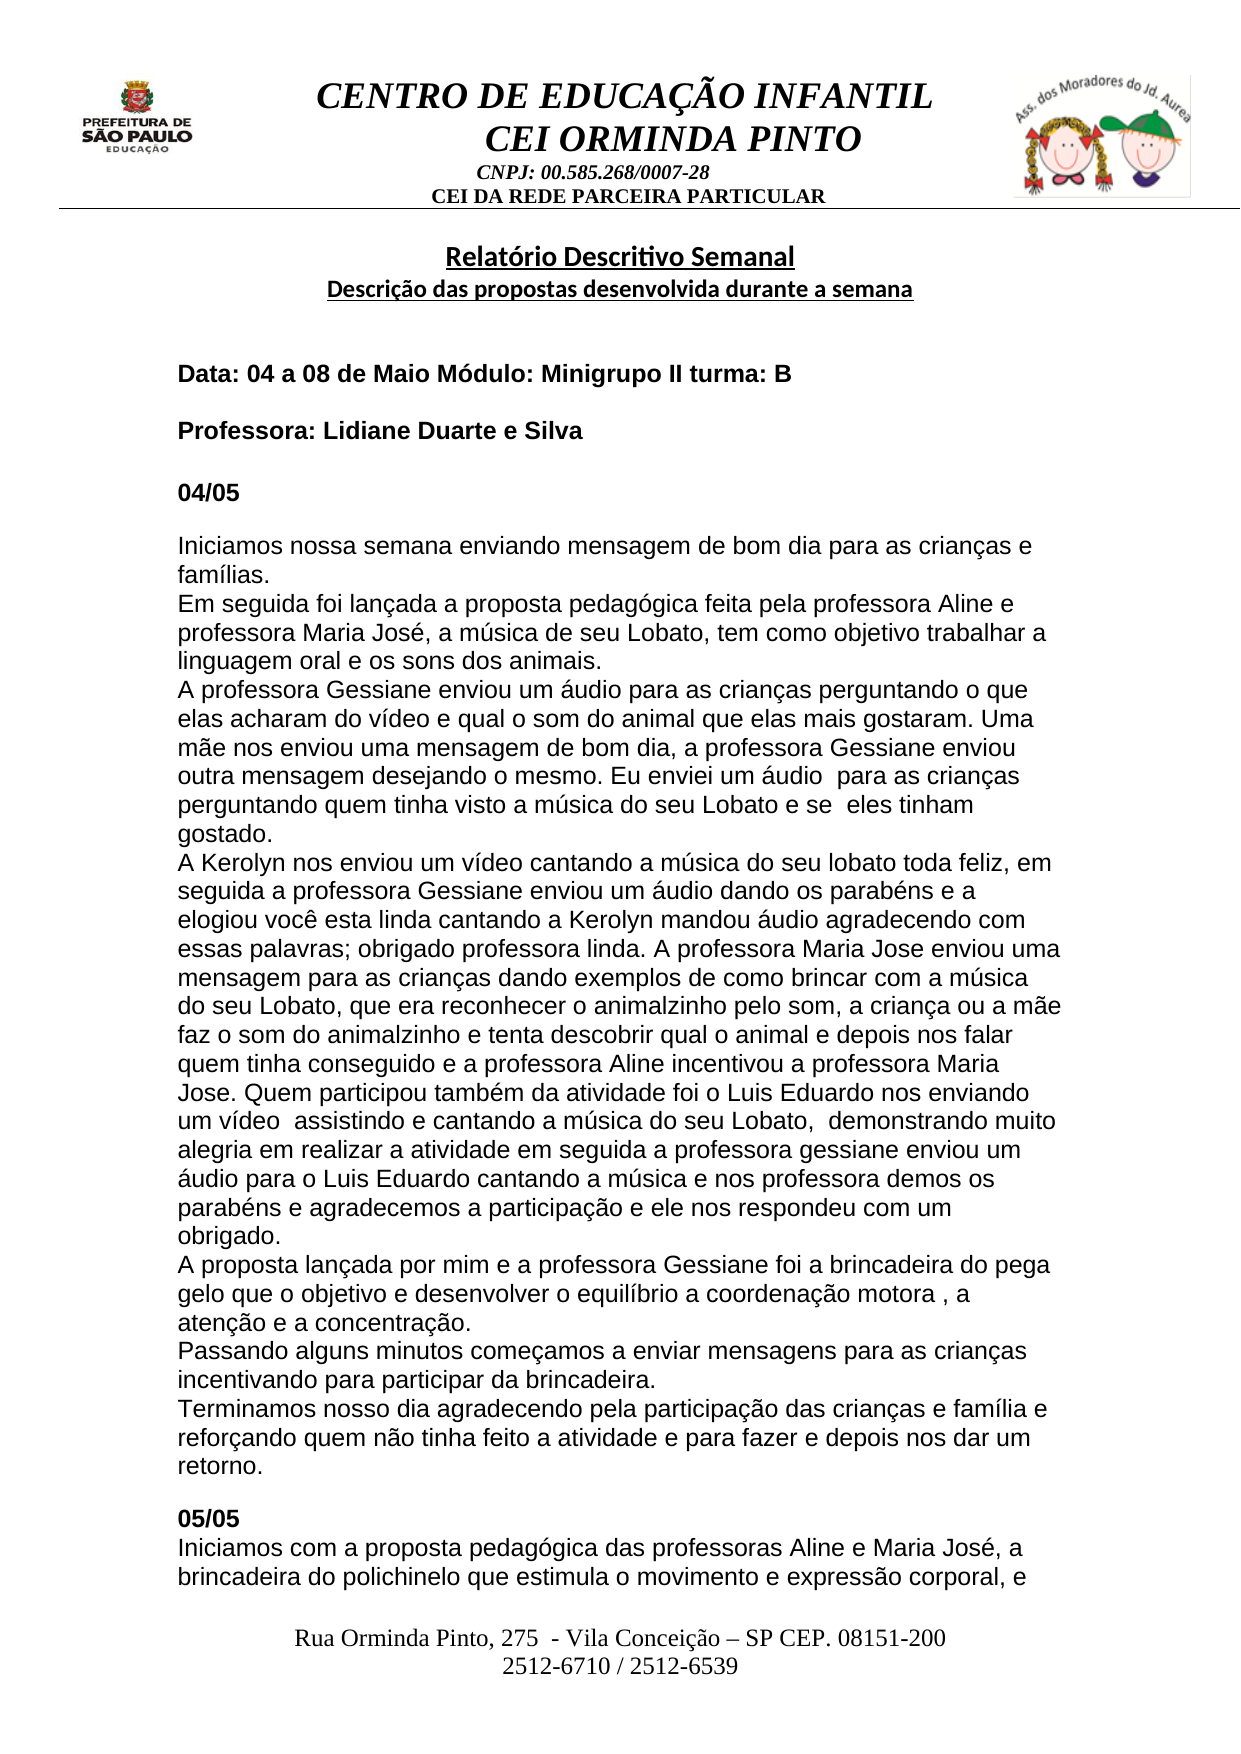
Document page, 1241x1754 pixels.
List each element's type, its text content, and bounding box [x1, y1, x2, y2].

text Em seguida foi lançada a proposta pedagógica feita pela professora Aline e professora Maria José, a música de seu Lobato, tem como objetivo trabalhar a linguagem oral e os sons dos animais. [177, 589, 1063, 675]
text A proposta lançada por mim e a professora Gessiane foi a brincadeira do pega gelo que o objetivo e desenvolver o equilíbrio a coordenação motora , a atenção e a concentração. [177, 1250, 1063, 1336]
text 04/05 [177, 478, 1063, 507]
text Relatório Descritivo Semanal [177, 238, 1063, 273]
picture [1014, 75, 1192, 199]
text 05/05 [177, 1504, 1063, 1533]
text Passando alguns minutos começamos a enviar mensagens para as crianças incentivando para participar da brincadeira. [177, 1336, 1063, 1394]
text Iniciamos nossa semana enviando mensagem de bom dia para as crianças e famílias. [177, 531, 1063, 589]
text A Kerolyn nos enviou um vídeo cantando a música do seu lobato toda feliz, em seguida a professora Gessiane enviou um áudio dando os parabéns e a elogiou você esta linda cantando a Kerolyn mandou áudio agradecendo com essas palavras; obrigado professora linda. A professora Maria Jose enviou uma mensagem para as crianças dando exemplos de como brincar com a música do seu Lobato, que era reconhecer o animalzinho pelo som, a criança ou a mãe faz o som do animalzinho e tenta descobrir qual o animal e depois nos falar quem tinha conseguido e a professora Aline incentivou a professora Maria Jose. Quem participou também da atividade foi o Luis Eduardo nos enviando um vídeo assistindo e cantando a música do seu Lobato, demonstrando muito alegria em realizar a atividade em seguida a professora gessiane enviou um áudio para o Luis Eduardo cantando a música e nos professora demos os parabéns e agradecemos a participação e ele nos respondeu com um obrigado. [177, 847, 1063, 1250]
text Data: 04 a 08 de Maio Módulo: Minigrupo II turma: B [177, 359, 1063, 387]
picture [60, 75, 213, 160]
text Professora: Lidiane Duarte e Silva [177, 416, 1063, 445]
text Descrição das propostas desenvolvida durante a semana [177, 273, 1063, 304]
text A professora Gessiane enviou um áudio para as crianças perguntando o que elas acharam do vídeo e qual o som do animal que elas mais gostaram. Uma mãe nos enviou uma mensagem de bom dia, a professora Gessiane enviou outra mensagem desejando o mesmo. Eu enviei um áudio para as crianças perguntando quem tinha visto a música do seu Lobato e se eles tinham gostado. [177, 675, 1063, 847]
text Terminamos nosso dia agradecendo pela participação das crianças e família e reforçando quem não tinha feito a atividade e para fazer e depois nos dar um retorno. [177, 1394, 1063, 1480]
